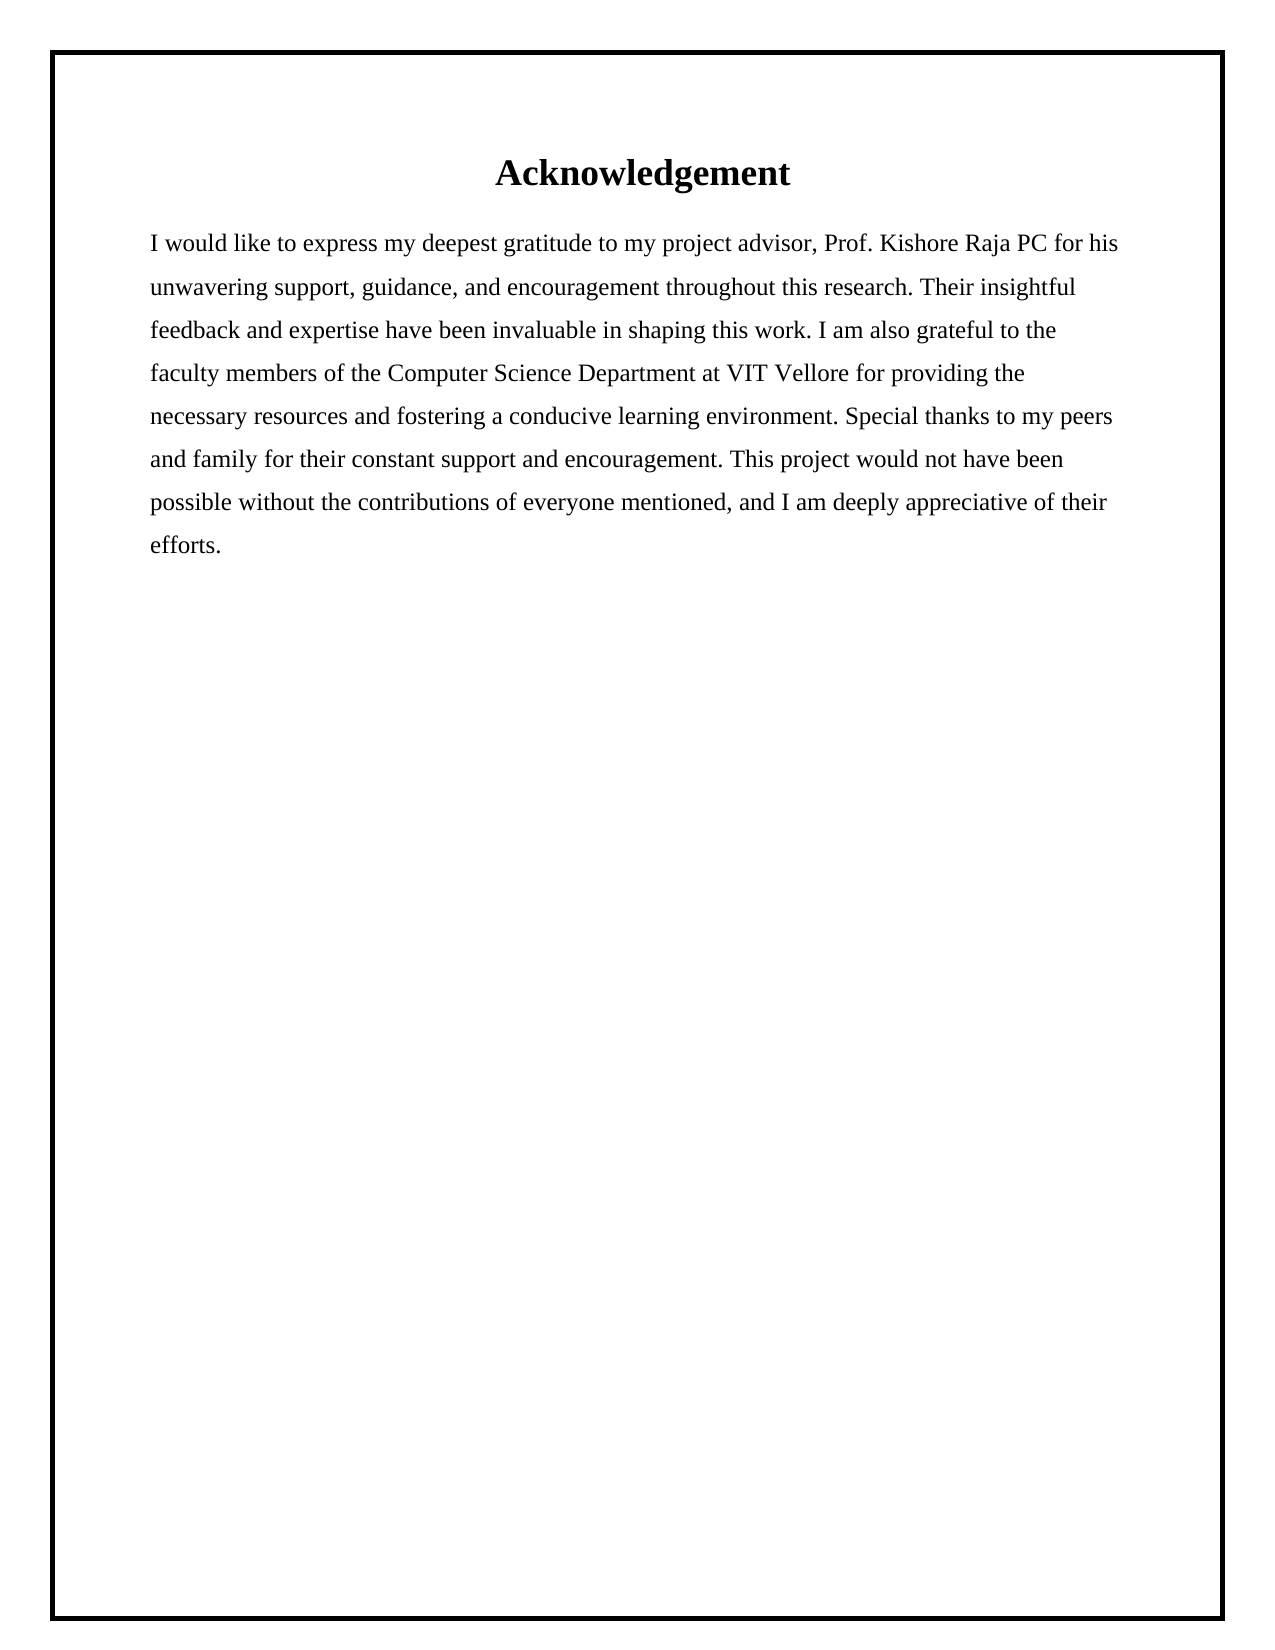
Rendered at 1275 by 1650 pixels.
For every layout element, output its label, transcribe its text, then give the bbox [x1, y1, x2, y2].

text I would like to express my deepest gratitude to my project advisor, Prof. Kishore Raja PC for his unwavering support, guidance, and encouragement throughout this research. Their insightful feedback and expertise have been invaluable in shaping this work. I am also grateful to the faculty members of the Computer Science Department at VIT Vellore for providing the necessary resources and fostering a conducive learning environment. Special thanks to my peers and family for their constant support and encouragement. This project would not have been possible without the contributions of everyone mentioned, and I am deeply appreciative of their efforts. [150, 228, 1125, 559]
subtitle Acknowledgement [150, 150, 1135, 193]
